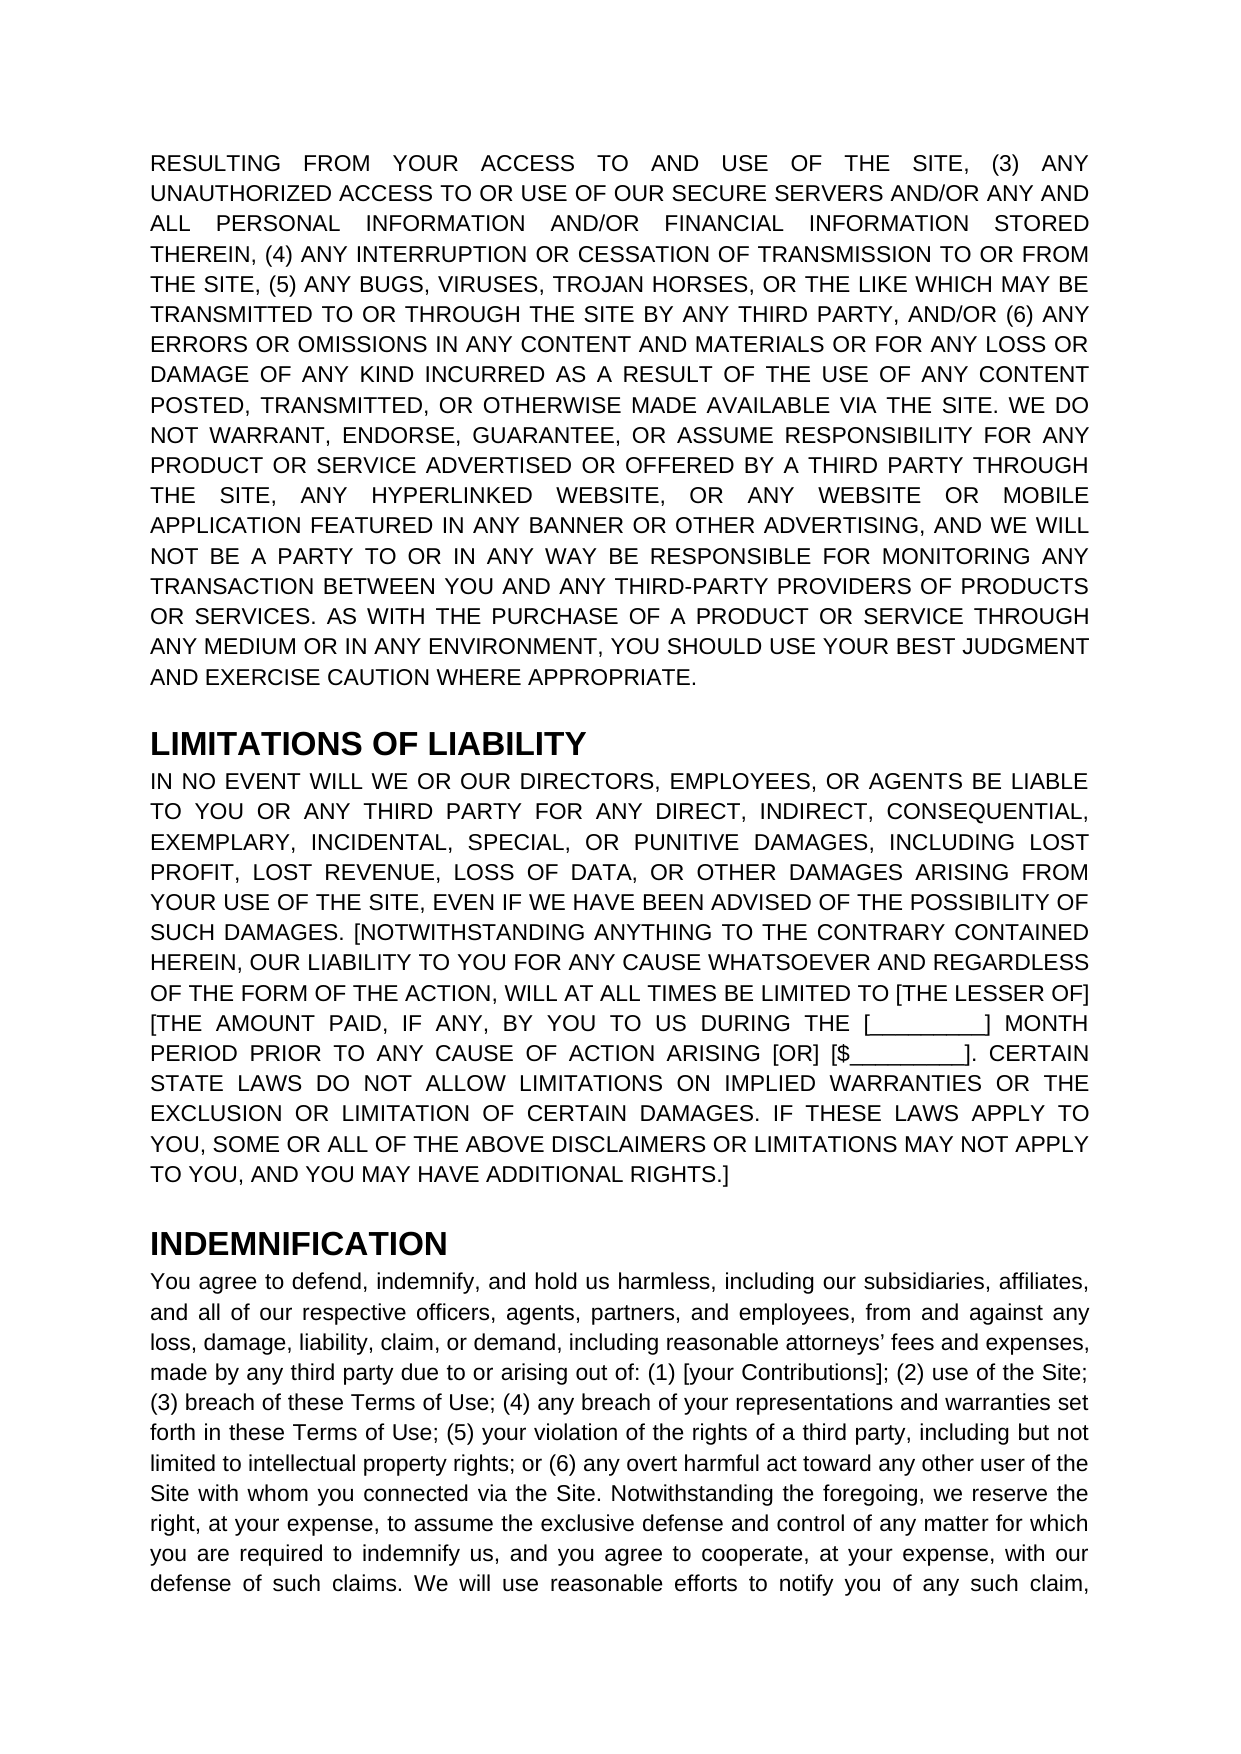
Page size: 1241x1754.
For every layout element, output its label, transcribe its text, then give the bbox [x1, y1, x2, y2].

text IN NO EVENT WILL WE OR OUR DIRECTORS, EMPLOYEES, OR AGENTS BE LIABLE TO YOU OR ANY THIRD PARTY FOR ANY DIRECT, INDIRECT, CONSEQUENTIAL, EXEMPLARY, INCIDENTAL, SPECIAL, OR PUNITIVE DAMAGES, INCLUDING LOST PROFIT, LOST REVENUE, LOSS OF DATA, OR OTHER DAMAGES ARISING FROM YOUR USE OF THE SITE, EVEN IF WE HAVE BEEN ADVISED OF THE POSSIBILITY OF SUCH DAMAGES. [NOTWITHSTANDING ANYTHING TO THE CONTRARY CONTAINED HEREIN, OUR LIABILITY TO YOU FOR ANY CAUSE WHATSOEVER AND REGARDLESS OF THE FORM OF THE ACTION, WILL AT ALL TIMES BE LIMITED TO [THE LESSER OF] [THE AMOUNT PAID, IF ANY, BY YOU TO US DURING THE [_________] MONTH PERIOD PRIOR TO ANY CAUSE OF ACTION ARISING [OR] [$_________]. CERTAIN STATE LAWS DO NOT ALLOW LIMITATIONS ON IMPLIED WARRANTIES OR THE EXCLUSION OR LIMITATION OF CERTAIN DAMAGES. IF THESE LAWS APPLY TO YOU, SOME OR ALL OF THE ABOVE DISCLAIMERS OR LIMITATIONS MAY NOT APPLY TO YOU, AND YOU MAY HAVE ADDITIONAL RIGHTS.] [150, 768, 1090, 1187]
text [150, 1268, 1090, 1597]
subtitle INDEMNIFICATION [150, 1224, 1090, 1262]
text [150, 150, 1090, 690]
subtitle LIMITATIONS OF LIABILITY [150, 724, 1090, 762]
